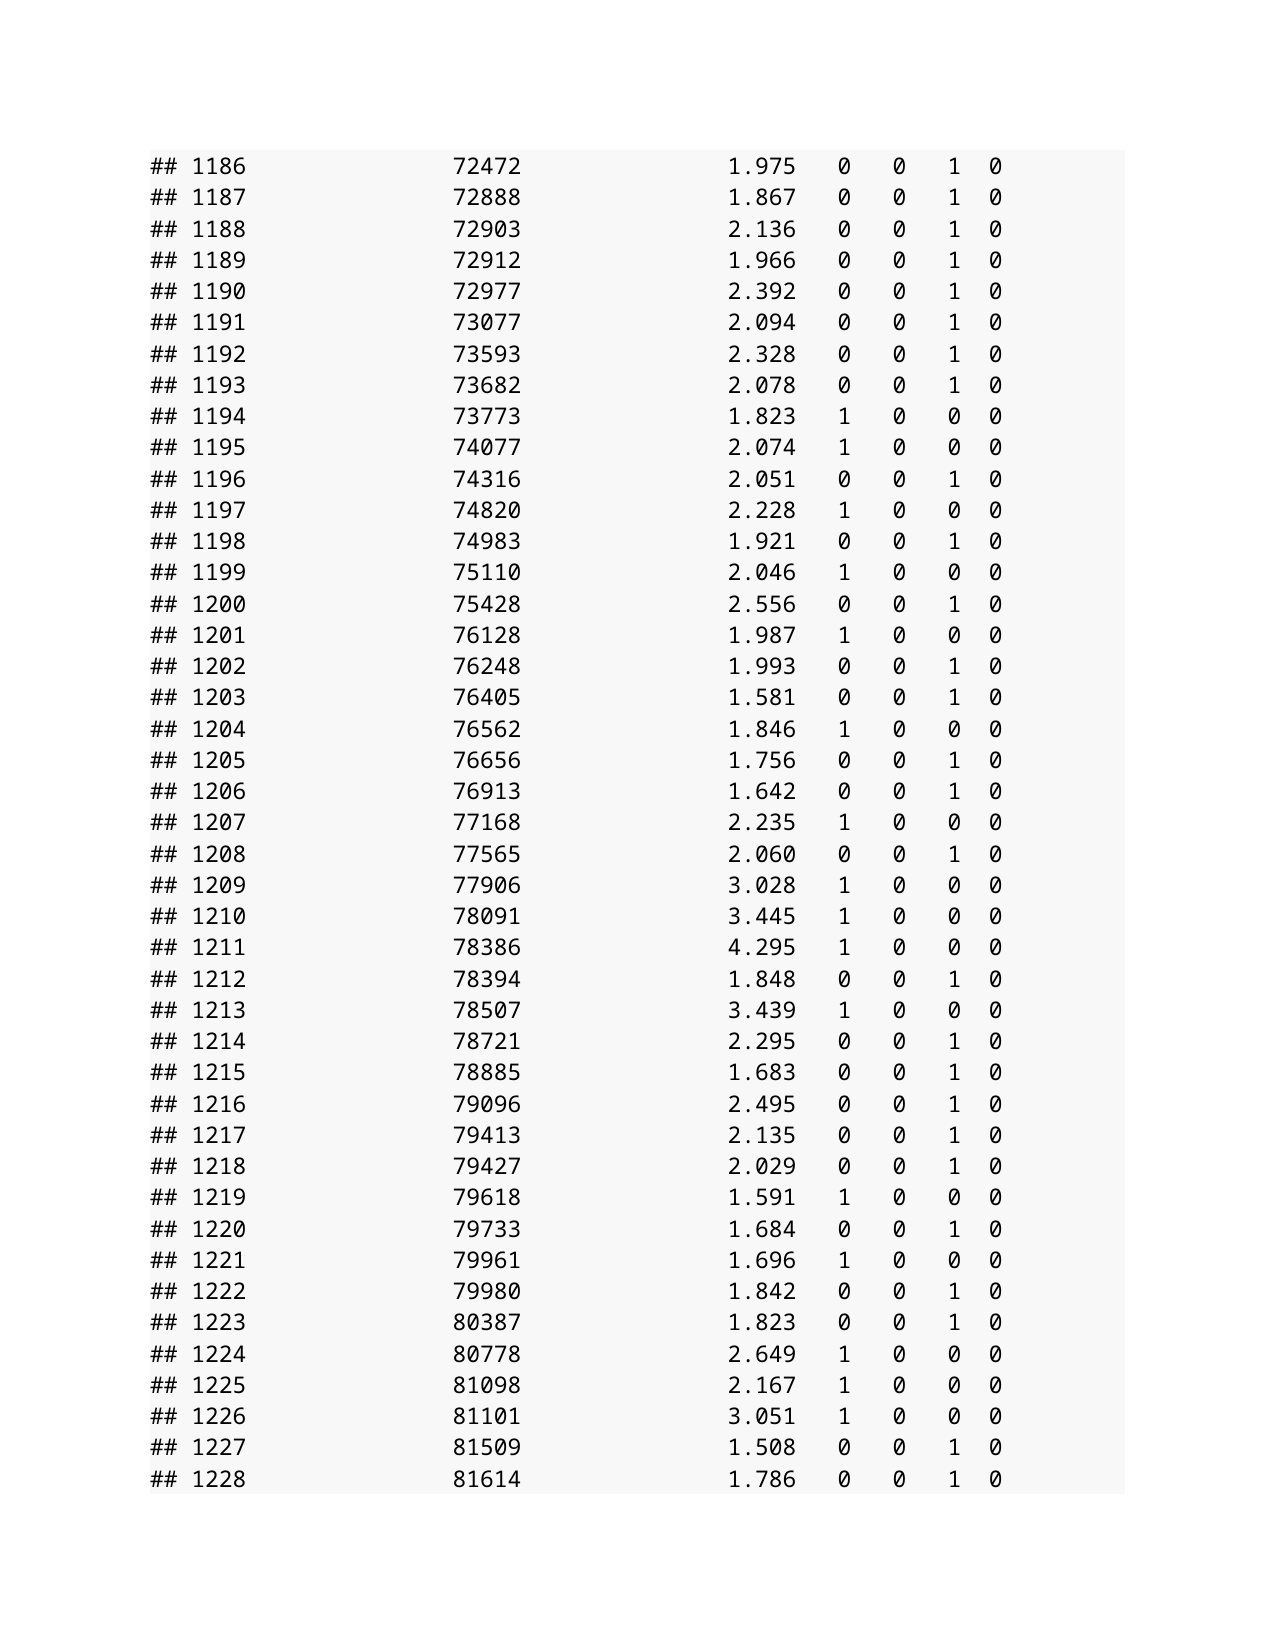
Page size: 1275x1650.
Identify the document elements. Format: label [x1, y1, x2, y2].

text [150, 150, 1125, 1494]
